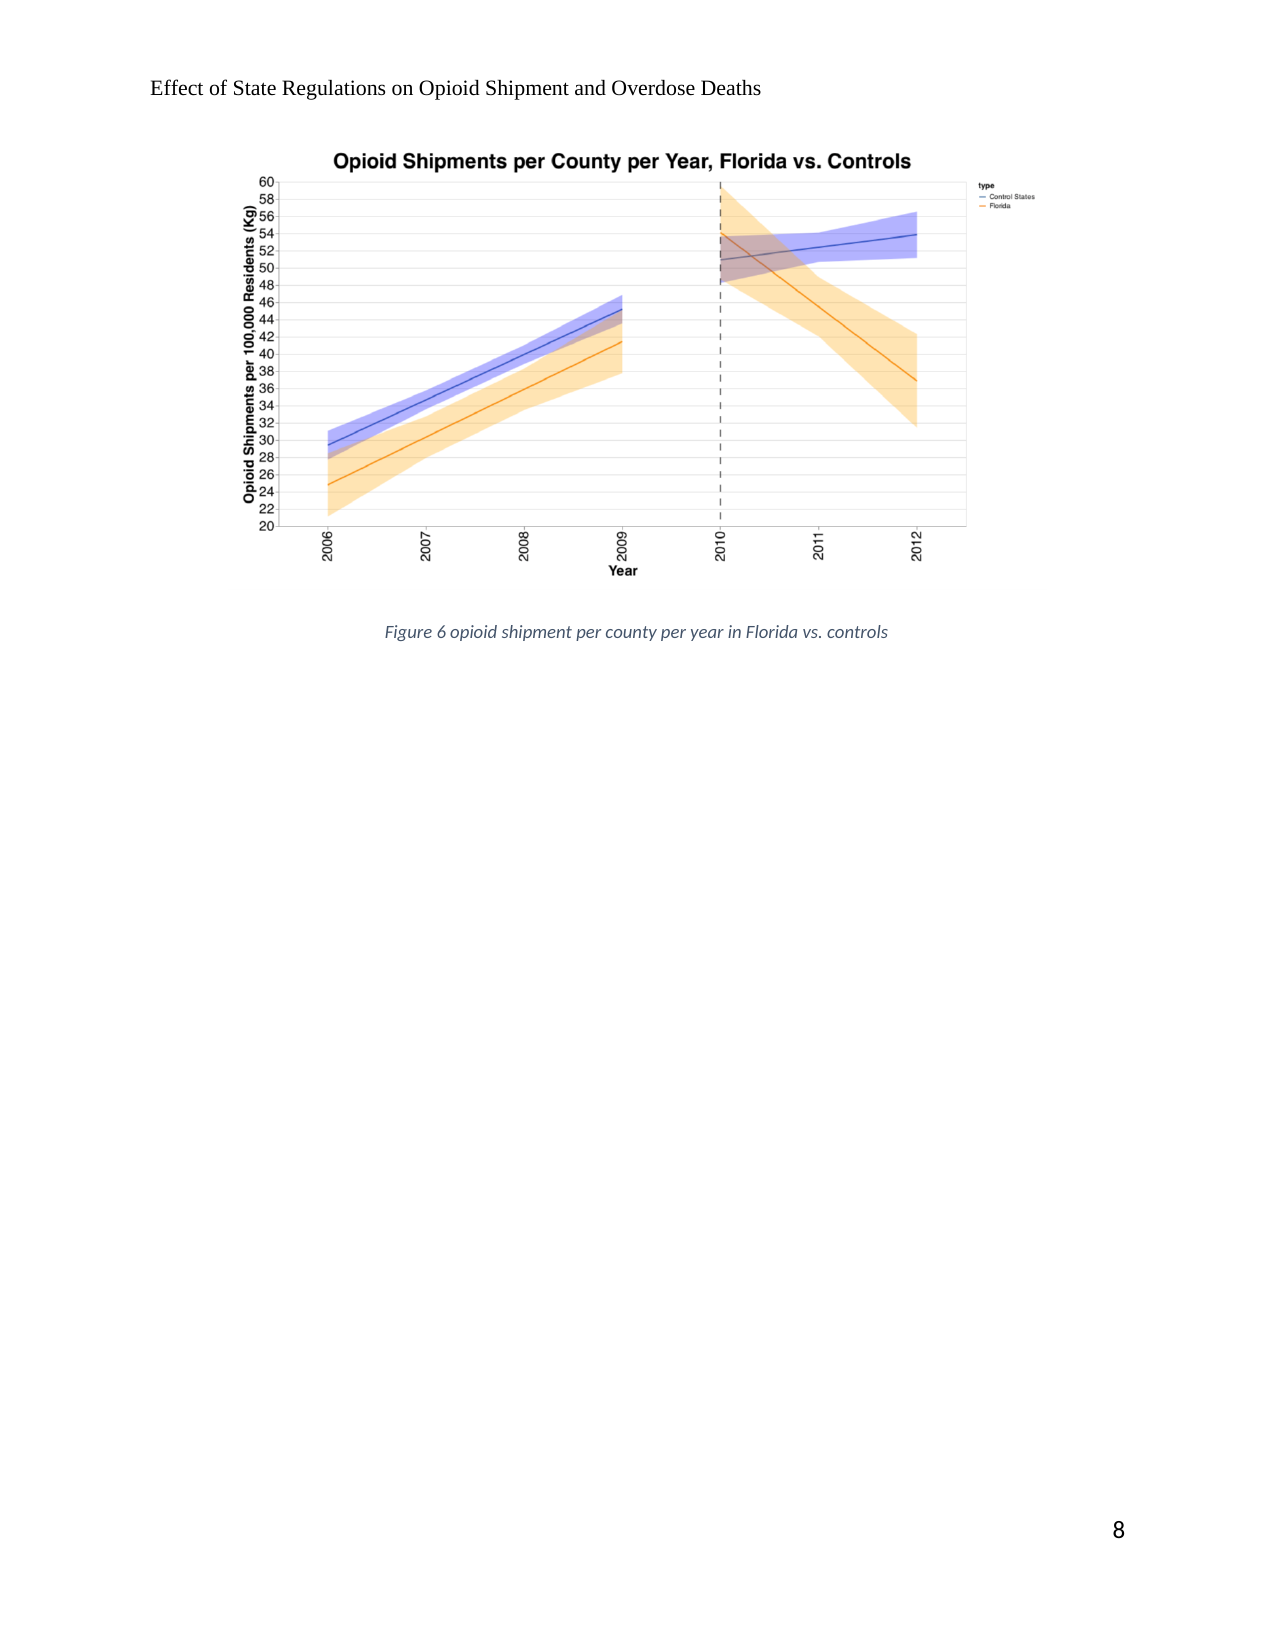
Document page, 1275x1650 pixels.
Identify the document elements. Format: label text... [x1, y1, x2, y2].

picture [228, 150, 1047, 590]
